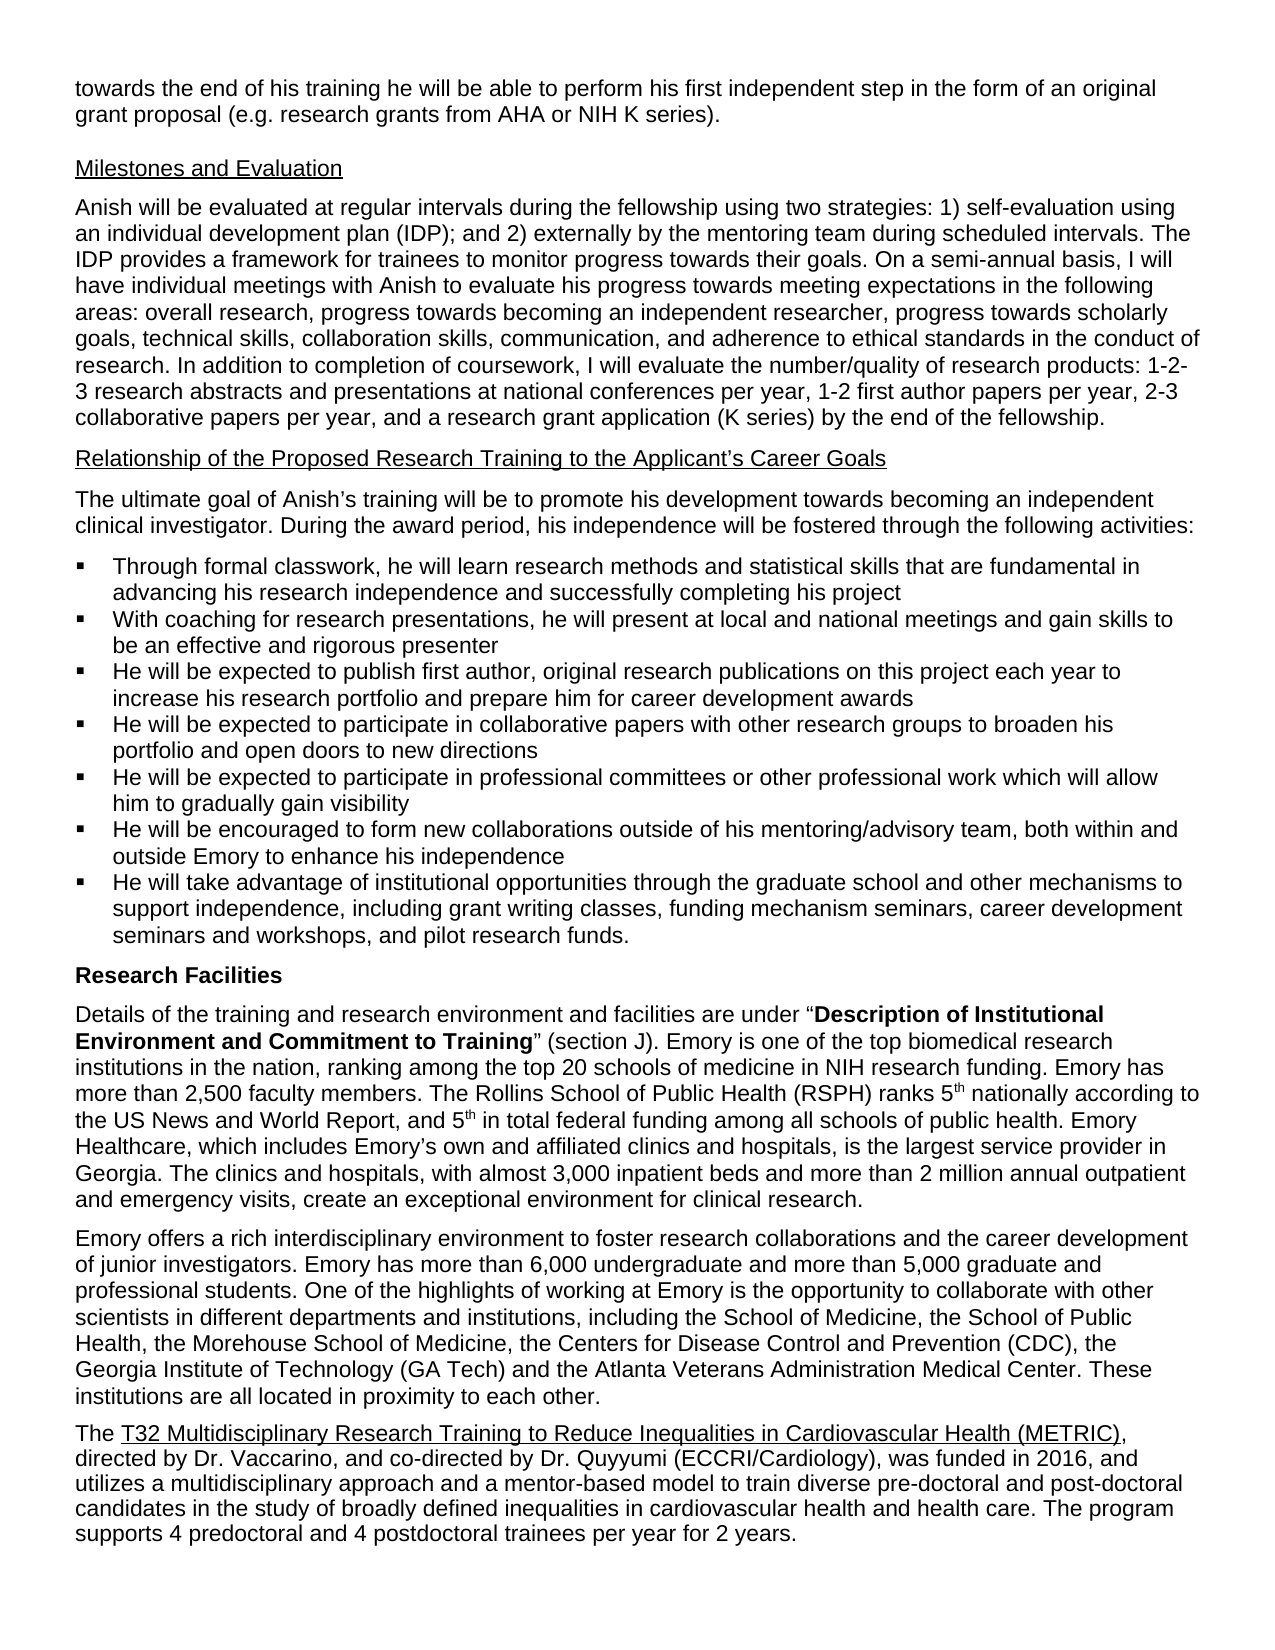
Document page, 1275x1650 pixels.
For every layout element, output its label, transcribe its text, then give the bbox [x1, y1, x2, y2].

list He will take advantage of institutional opportunities through the graduate school and other mechanisms to support independence, including grant writing classes, funding mechanism seminars, career development seminars and workshops, and pilot research funds. [75, 869, 1200, 948]
text Anish will be evaluated at regular intervals during the fellowship using two strategies: 1) self-evaluation using an individual development plan (IDP); and 2) externally by the mentoring team during scheduled intervals. The IDP provides a framework for trainees to monitor progress towards their goals. On a semi-annual basis, I will have individual meetings with Anish to evaluate his progress towards meeting expectations in the following areas: overall research, progress towards becoming an independent researcher, progress towards scholarly goals, technical skills, collaboration skills, communication, and adherence to ethical standards in the conduct of research. In addition to completion of coursework, I will evaluate the number/quality of research products: 1-2-3 research abstracts and presentations at national conferences per year, 1-2 first author papers per year, 2-3 collaborative papers per year, and a research grant application (K series) by the end of the fellowship. [75, 193, 1200, 431]
text Milestones and Evaluation [75, 154, 1200, 181]
text The ultimate goal of Anish’s training will be to promote his development towards becoming an independent clinical investigator. During the award period, his independence will be fostered through the following activities: [75, 486, 1200, 538]
text Relationship of the Proposed Research Training to the Applicant’s Career Goals [75, 445, 1200, 471]
text Details of the training and research environment and facilities are under “Description of Institutional Environment and Commitment to Training” (section J). Emory is one of the top biomedical research institutions in the nation, ranking among the top 20 schools of medicine in NIH research funding. Emory has more than 2,500 faculty members. The Rollins School of Public Health (RSPH) ranks 5th nationally according to the US News and World Report, and 5th in total federal funding among all schools of public health. Emory Healthcare, which includes Emory’s own and affiliated clinics and hospitals, is the largest service provider in Georgia. The clinics and hospitals, with almost 3,000 inpatient beds and more than 2 million annual outpatient and emergency visits, create an exceptional environment for clinical research. [75, 1001, 1200, 1212]
list He will be expected to publish first author, original research publications on this project each year to increase his research portfolio and prepare him for career development awards [75, 658, 1200, 711]
subtitle Research Facilities [75, 962, 1200, 989]
list With coaching for research presentations, he will present at local and national meetings and gain skills to be an effective and rigorous presenter [75, 606, 1200, 658]
list Through formal classwork, he will learn research methods and statistical skills that are fundamental in advancing his research independence and successfully completing his project [75, 553, 1200, 606]
list He will be expected to participate in collaborative papers with other research groups to broaden his portfolio and open doors to new directions [75, 711, 1200, 764]
list He will be encouraged to form new collaborations outside of his mentoring/advisory team, both within and outside Emory to enhance his independence [75, 816, 1200, 869]
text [75, 75, 1200, 128]
list He will be expected to participate in professional committees or other professional work which will allow him to gradually gain visibility [75, 764, 1200, 816]
text The T32 Multidisciplinary Research Training to Reduce Inequalities in Cardiovascular Health (METRIC), directed by Dr. Vaccarino, and co-directed by Dr. Quyyumi (ECCRI/Cardiology), was funded in 2016, and utilizes a multidisciplinary approach and a mentor-based model to train diverse pre-doctoral and post-doctoral candidates in the study of broadly defined inequalities in cardiovascular health and health care. The program supports 4 predoctoral and 4 postdoctoral trainees per year for 2 years. [75, 1422, 1200, 1547]
text Emory offers a rich interdisciplinary environment to foster research collaborations and the career development of junior investigators. Emory has more than 6,000 undergraduate and more than 5,000 graduate and professional students. One of the highlights of working at Emory is the opportunity to collaborate with other scientists in different departments and institutions, including the School of Medicine, the School of Public Health, the Morehouse School of Medicine, the Centers for Disease Control and Prevention (CDC), the Georgia Institute of Technology (GA Tech) and the Atlanta Veterans Administration Medical Center. These institutions are all located in proximity to each other. [75, 1225, 1200, 1409]
